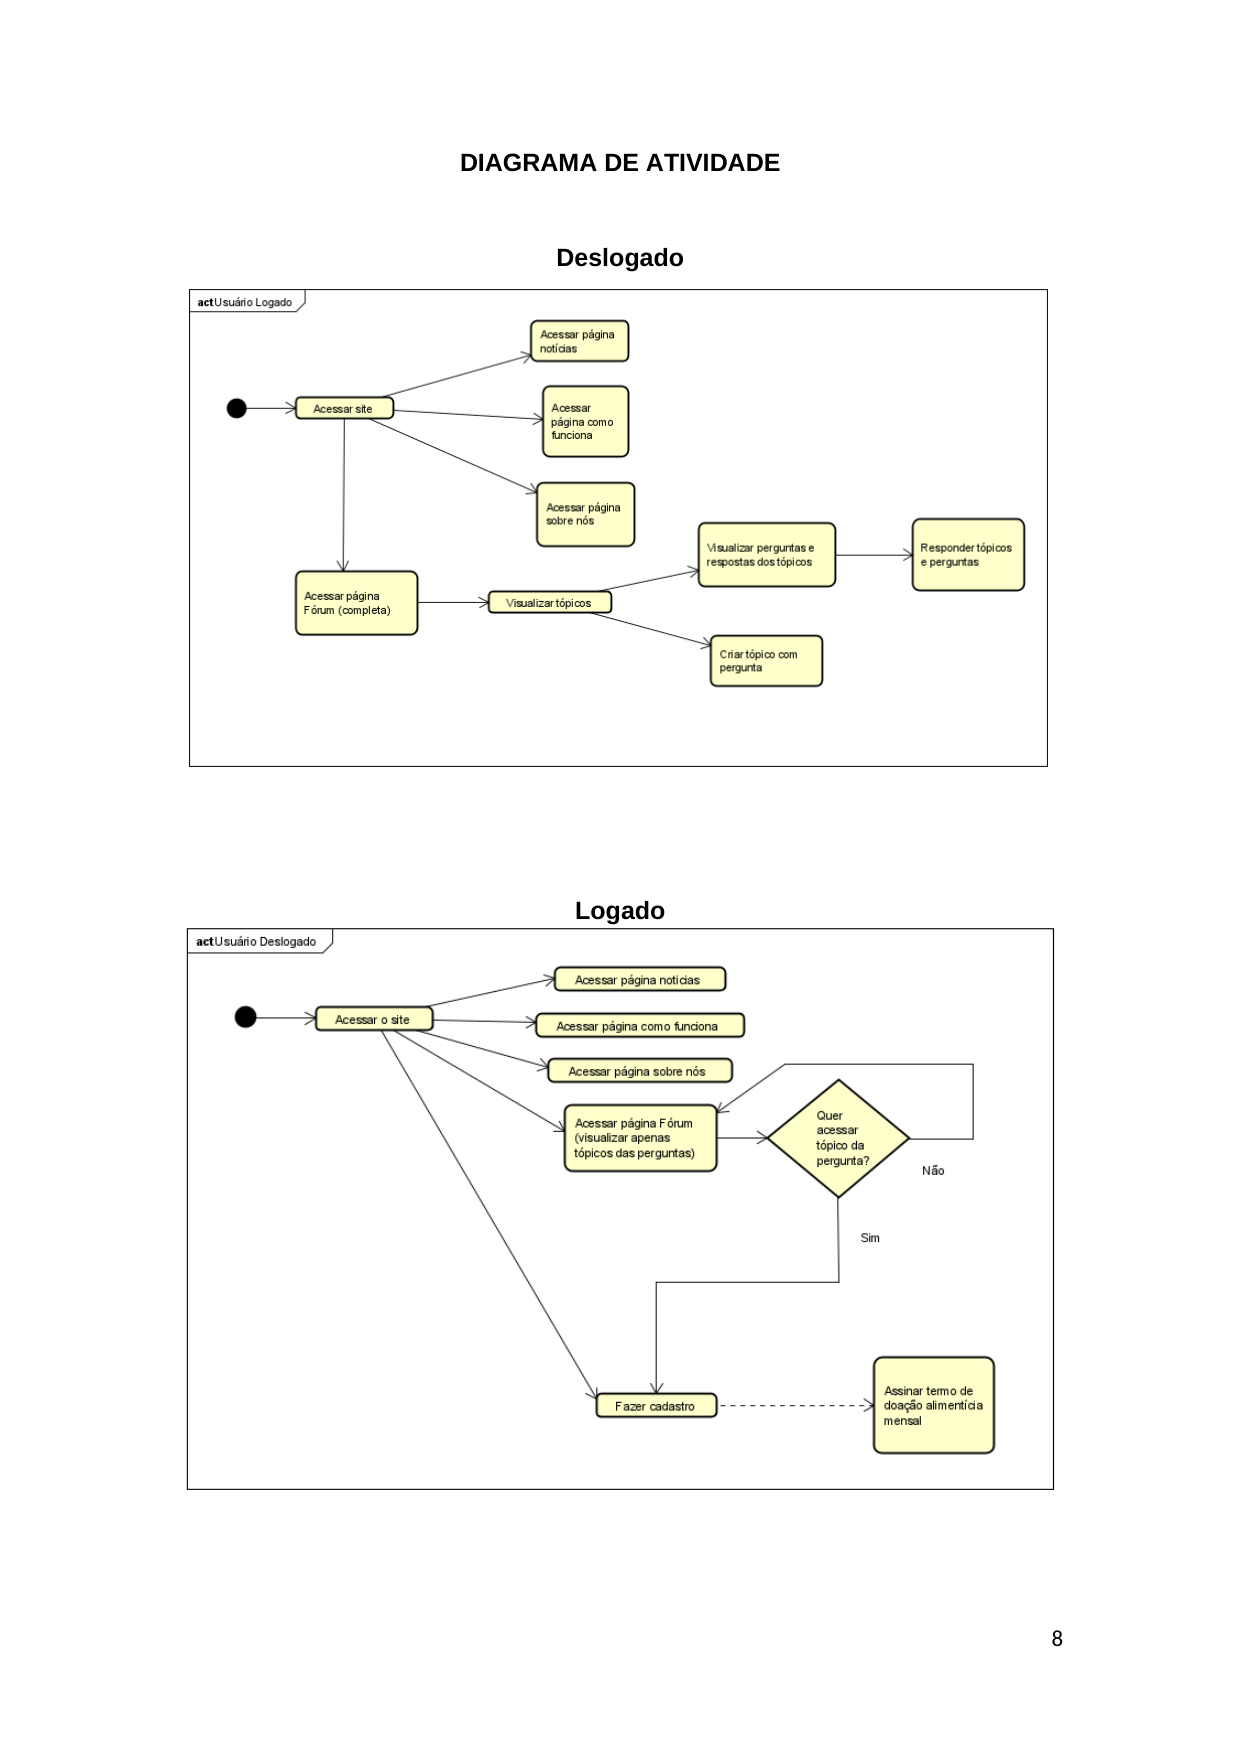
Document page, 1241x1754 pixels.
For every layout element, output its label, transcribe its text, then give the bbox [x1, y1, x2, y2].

picture [177, 926, 1063, 1501]
text DIAGRAMA DE ATIVIDADE [177, 148, 1063, 176]
text Deslogado [177, 243, 1063, 273]
text Logado [177, 896, 1063, 926]
picture [177, 273, 1063, 782]
